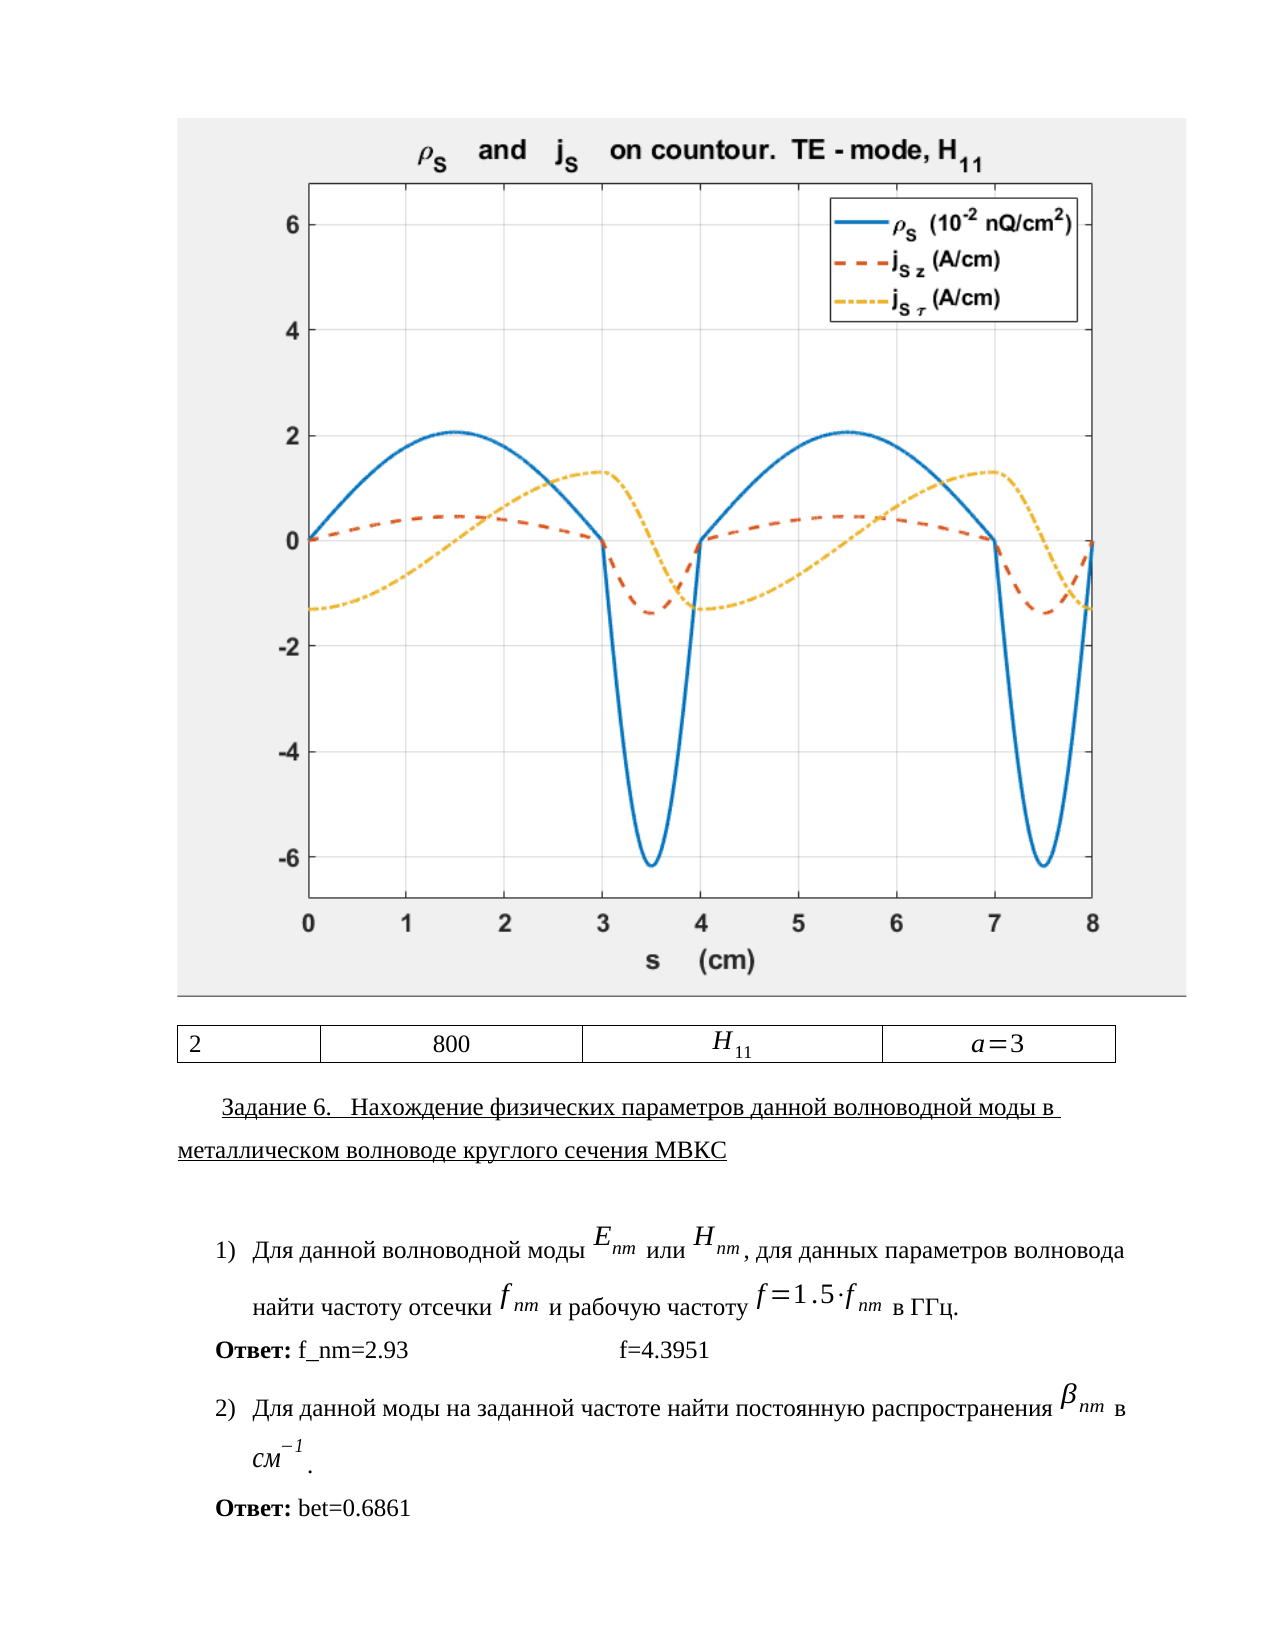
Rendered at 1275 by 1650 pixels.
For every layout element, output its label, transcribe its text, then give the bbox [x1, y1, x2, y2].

text Задание 6. Нахождение физических параметров данной волноводной моды в металлическом волноводе круглого сечения МВКС [177, 1092, 1186, 1163]
table_header 800 [321, 1026, 582, 1062]
list Для данной волноводной моды или , для данных параметров волновода найти частоту отсечки и рабочую частоту в ГГц. [215, 1221, 1186, 1321]
text Ответ: f_nm=2.93 f=4.3951 [215, 1336, 1186, 1364]
table_header [583, 1026, 882, 1062]
text Ответ: bet=0.6861 [215, 1493, 1186, 1522]
list Для данной моды на заданной частоте найти постоянную распространения в . [215, 1379, 1186, 1479]
picture [177, 118, 1187, 997]
table_header 2 [178, 1026, 320, 1062]
table_header [883, 1026, 1115, 1062]
